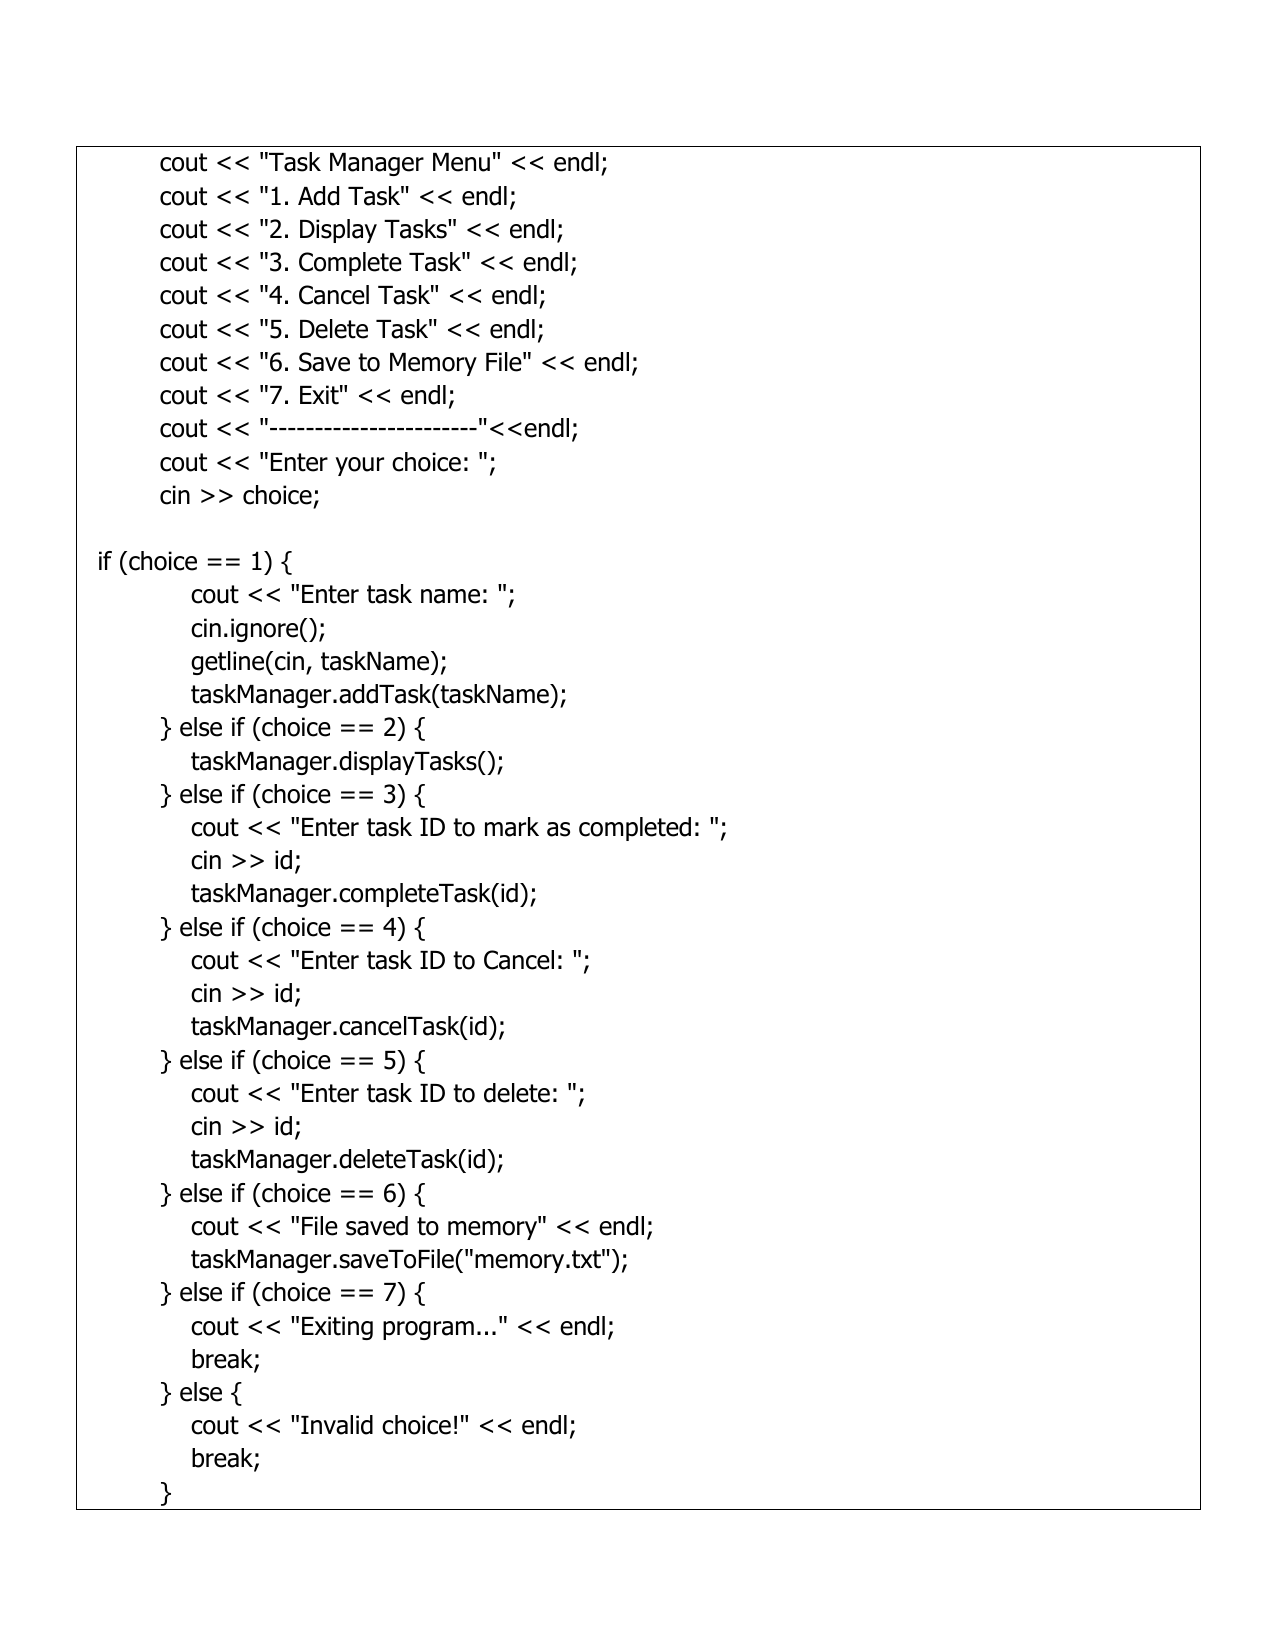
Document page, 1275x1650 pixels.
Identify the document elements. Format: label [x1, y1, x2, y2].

table_cell [77, 147, 1200, 1509]
